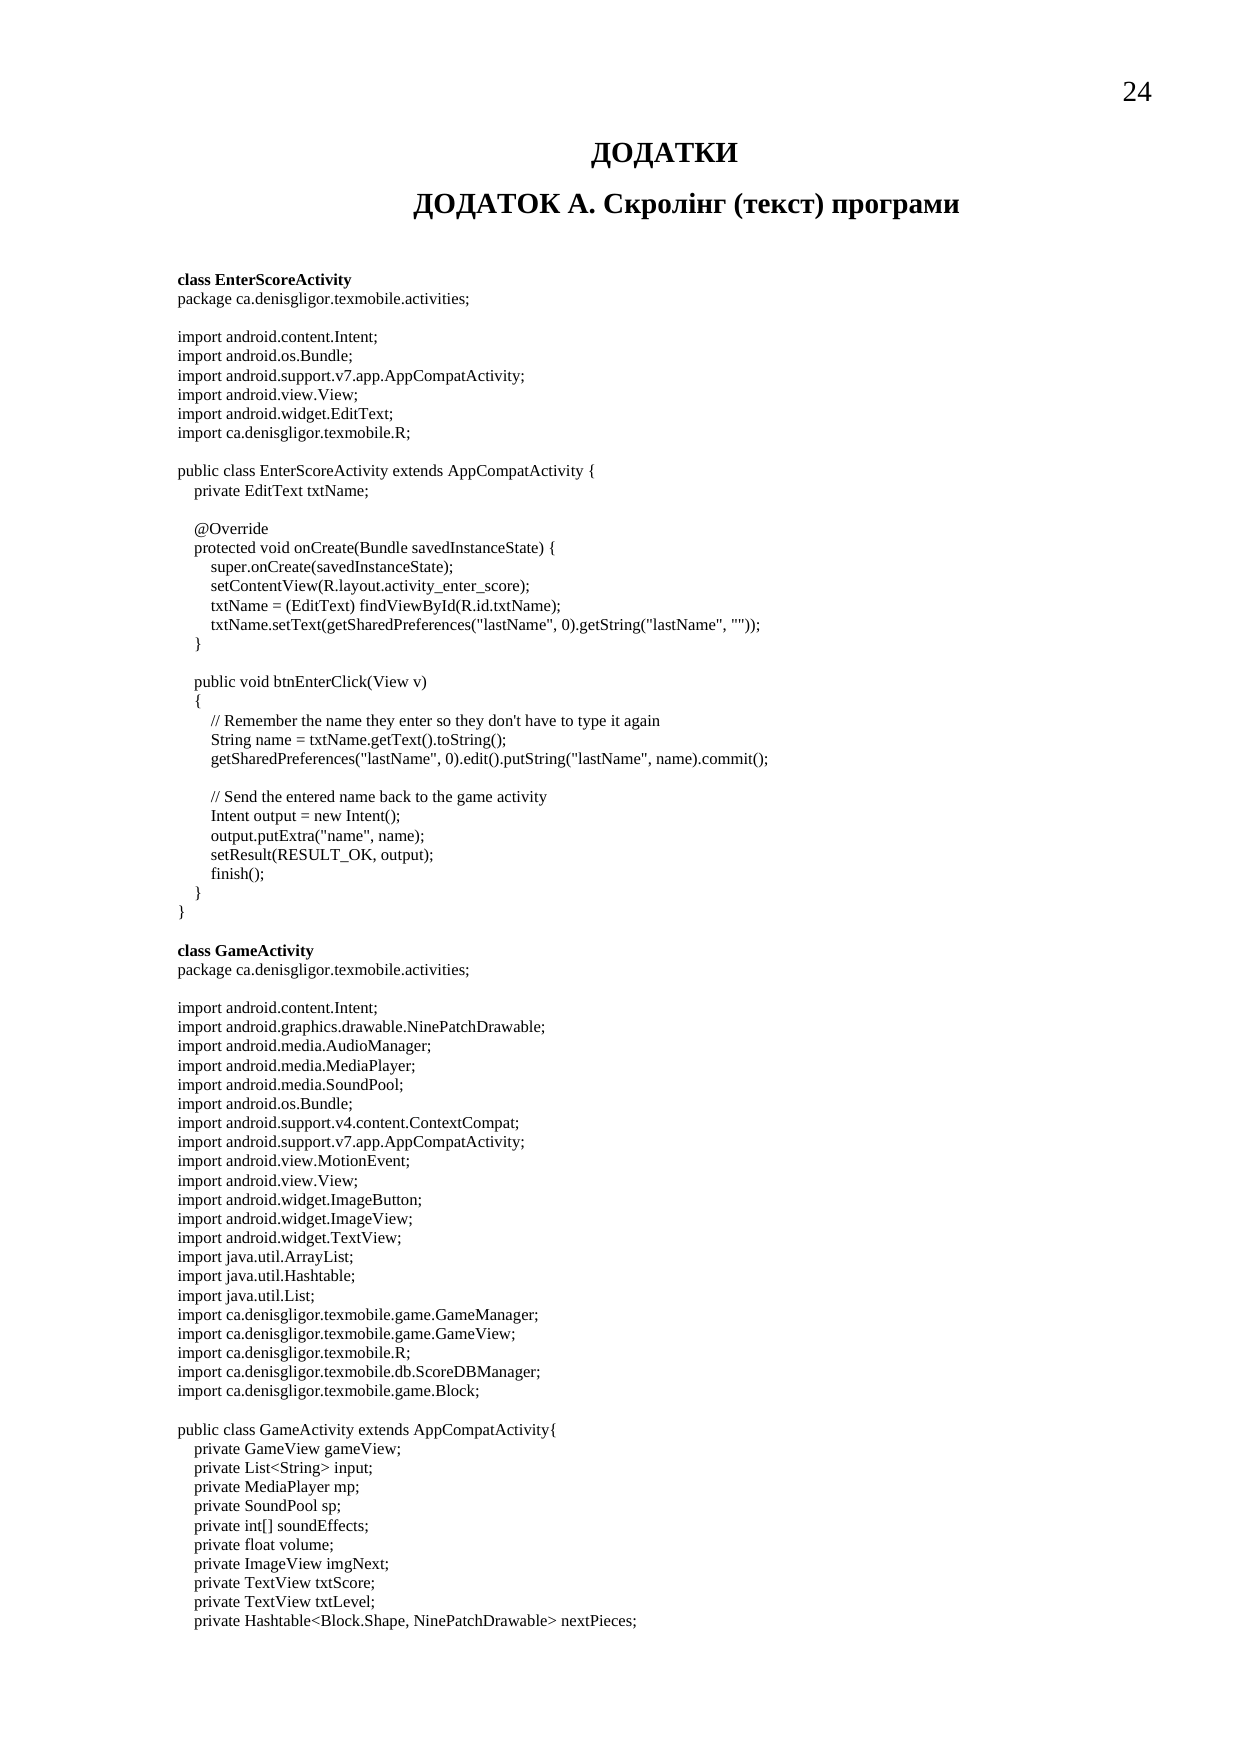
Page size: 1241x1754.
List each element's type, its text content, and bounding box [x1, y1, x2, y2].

text private GameView gameView; [177, 1439, 1152, 1458]
text import java.util.List; [177, 1285, 1152, 1304]
text ДОДАТКИ [177, 135, 1152, 169]
subtitle import android.os.Bundle; [177, 346, 1152, 365]
subtitle public class EnterScoreActivity extends AppCompatActivity { [177, 461, 1152, 480]
text private List<String> input; [177, 1458, 1152, 1477]
text private int[] soundEffects; [177, 1515, 1152, 1534]
text import android.support.v7.app.AppCompatActivity; [177, 1132, 1152, 1151]
text ДОДАТОК А. Скролінг (текст) програми [177, 186, 1152, 219]
subtitle { [177, 691, 1152, 710]
subtitle import android.support.v7.app.AppCompatActivity; [177, 365, 1152, 384]
text import ca.denisgligor.texmobile.game.GameView; [177, 1324, 1152, 1343]
subtitle public void btnEnterClick(View v) [177, 672, 1152, 691]
subtitle import android.content.Intent; [177, 327, 1152, 346]
subtitle super.onCreate(savedInstanceState); [177, 557, 1152, 576]
subtitle @Override [177, 519, 1152, 538]
subtitle finish(); [177, 864, 1152, 883]
text import ca.denisgligor.texmobile.game.GameManager; [177, 1304, 1152, 1324]
text import android.content.Intent; [177, 998, 1152, 1017]
text import android.media.MediaPlayer; [177, 1055, 1152, 1074]
subtitle getSharedPreferences("lastName", 0).edit().putString("lastName", name).commit(); [177, 749, 1152, 768]
text public class GameActivity extends AppCompatActivity{ [177, 1419, 1152, 1439]
text import java.util.ArrayList; [177, 1247, 1152, 1266]
text import java.util.Hashtable; [177, 1266, 1152, 1285]
subtitle txtName.setText(getSharedPreferences("lastName", 0).getString("lastName", "")); [177, 614, 1152, 634]
subtitle txtName = (EditText) findViewById(R.id.txtName); [177, 595, 1152, 614]
text import ca.denisgligor.texmobile.game.Block; [177, 1381, 1152, 1400]
subtitle import android.widget.EditText; [177, 404, 1152, 423]
subtitle // Remember the name they enter so they don't have to type it again [177, 710, 1152, 729]
text import android.os.Bundle; [177, 1094, 1152, 1113]
text private float volume; [177, 1534, 1152, 1554]
text import android.widget.ImageView; [177, 1209, 1152, 1228]
subtitle } [177, 902, 1152, 921]
text private TextView txtScore; [177, 1573, 1152, 1592]
subtitle package ca.denisgligor.texmobile.activities; [177, 289, 1152, 308]
text private ImageView imgNext; [177, 1554, 1152, 1573]
subtitle String name = txtName.getText().toString(); [177, 729, 1152, 749]
text import android.widget.ImageButton; [177, 1189, 1152, 1209]
subtitle protected void onCreate(Bundle savedInstanceState) { [177, 538, 1152, 557]
subtitle Intent output = new Intent(); [177, 806, 1152, 825]
text class EnterScoreActivity [177, 269, 1152, 289]
text import android.graphics.drawable.NinePatchDrawable; [177, 1017, 1152, 1036]
text private Hashtable<Block.Shape, NinePatchDrawable> nextPieces; [177, 1611, 1152, 1630]
text import android.widget.TextView; [177, 1228, 1152, 1247]
text private TextView txtLevel; [177, 1592, 1152, 1611]
subtitle } [177, 883, 1152, 902]
subtitle private EditText txtName; [177, 480, 1152, 499]
subtitle setResult(RESULT_OK, output); [177, 844, 1152, 864]
text import android.media.AudioManager; [177, 1036, 1152, 1055]
text import ca.denisgligor.texmobile.R; [177, 1343, 1152, 1362]
text private SoundPool sp; [177, 1496, 1152, 1515]
text import android.media.SoundPool; [177, 1074, 1152, 1094]
subtitle setContentView(R.layout.activity_enter_score); [177, 576, 1152, 595]
text class GameActivity [177, 940, 1152, 959]
text import android.support.v4.content.ContextCompat; [177, 1113, 1152, 1132]
subtitle output.putExtra("name", name); [177, 825, 1152, 844]
subtitle import ca.denisgligor.texmobile.R; [177, 423, 1152, 442]
subtitle import android.view.View; [177, 384, 1152, 404]
text import android.view.MotionEvent; [177, 1151, 1152, 1170]
subtitle } [177, 634, 1152, 653]
text package ca.denisgligor.texmobile.activities; [177, 959, 1152, 979]
subtitle // Send the entered name back to the game activity [177, 787, 1152, 806]
text import ca.denisgligor.texmobile.db.ScoreDBManager; [177, 1362, 1152, 1381]
text import android.view.View; [177, 1170, 1152, 1189]
text private MediaPlayer mp; [177, 1477, 1152, 1496]
